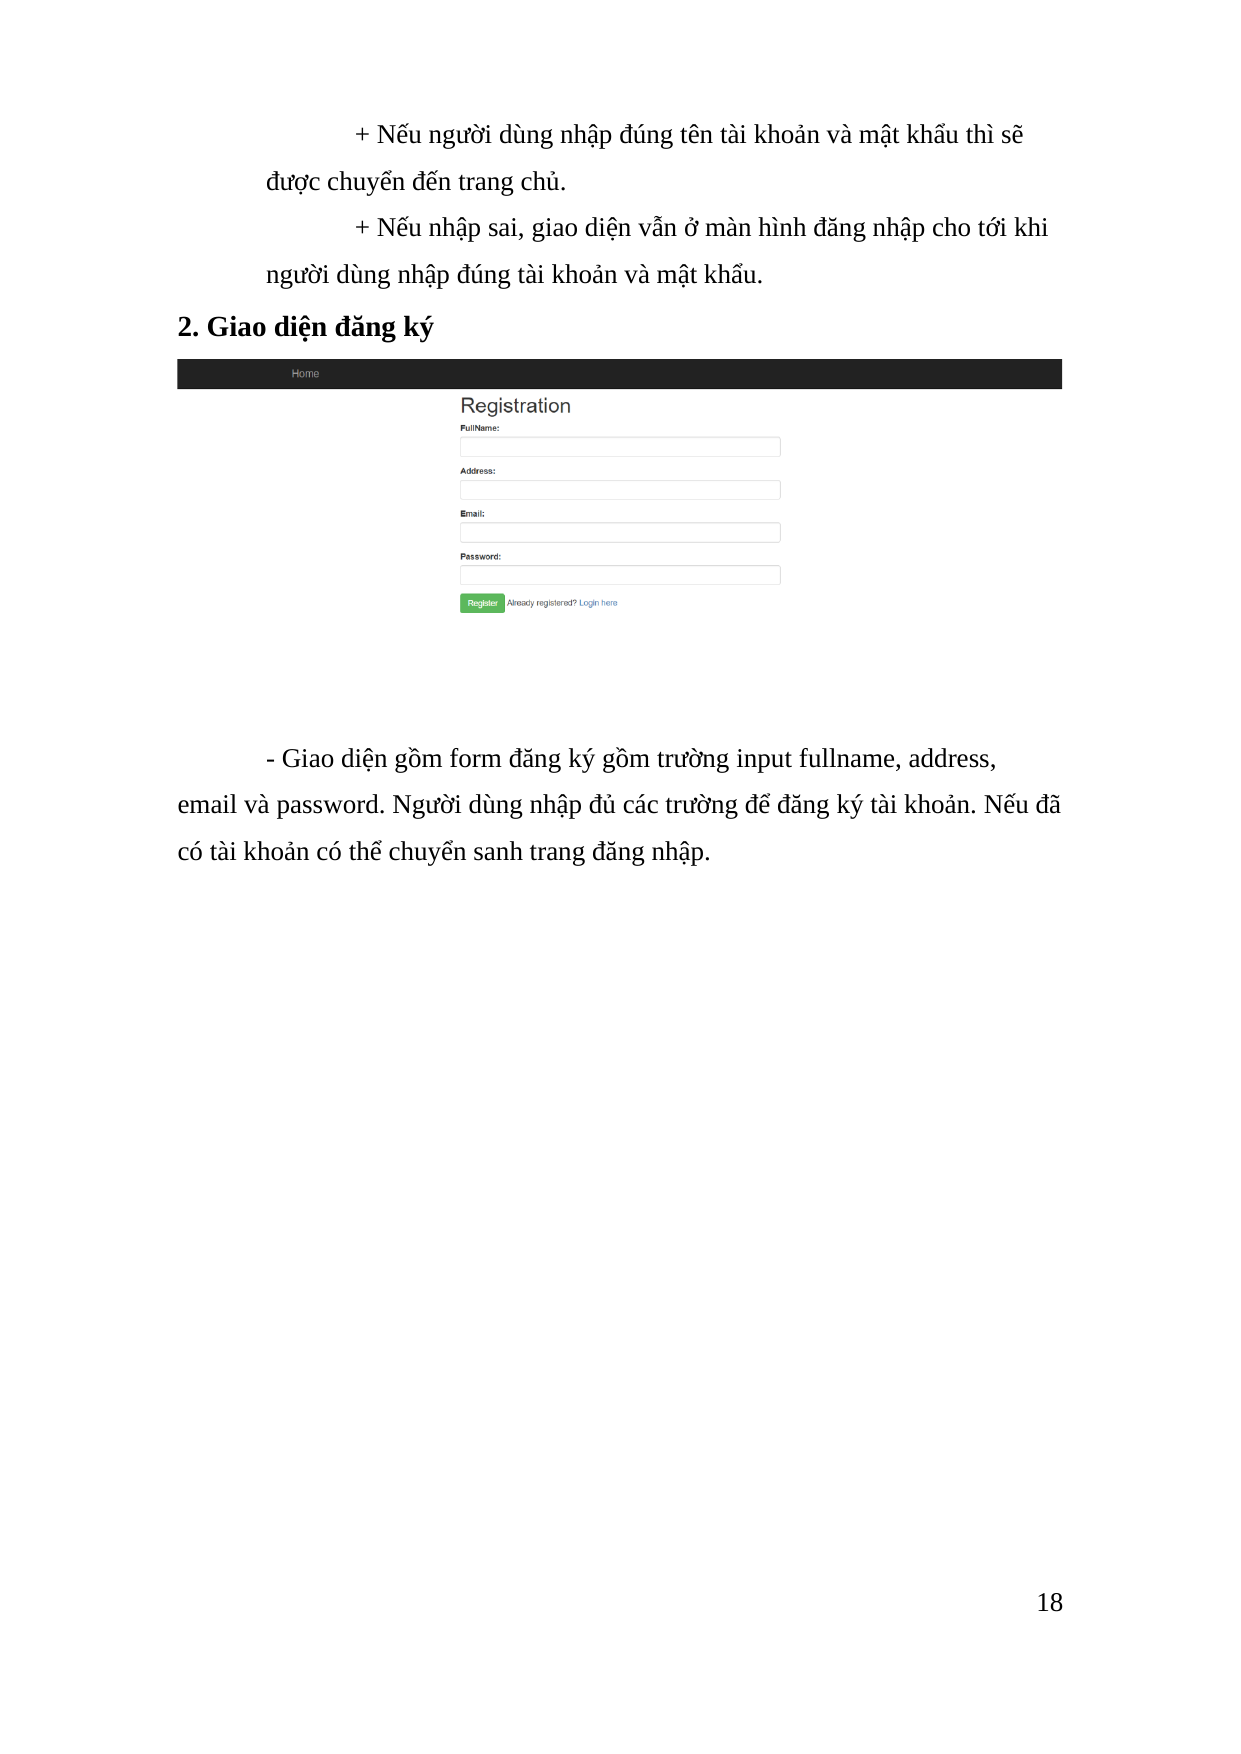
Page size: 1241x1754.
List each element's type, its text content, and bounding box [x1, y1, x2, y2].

text - Giao diện gồm form đăng ký gồm trường input fullname, address, email và password. Người dùng nhập đủ các trường để đăng ký tài khoản. Nếu đã có tài khoản có thể chuyển sanh trang đăng nhập. [177, 742, 1063, 866]
subtitle 2. Giao diện đăng ký [177, 309, 1063, 342]
picture [177, 359, 1063, 738]
text + Nếu người dùng nhập đúng tên tài khoản và mật khẩu thì sẽ được chuyển đến trang chủ. [177, 118, 1063, 196]
text + Nếu nhập sai, giao diện vẫn ở màn hình đăng nhập cho tới khi người dùng nhập đúng tài khoản và mật khẩu. [177, 211, 1063, 289]
